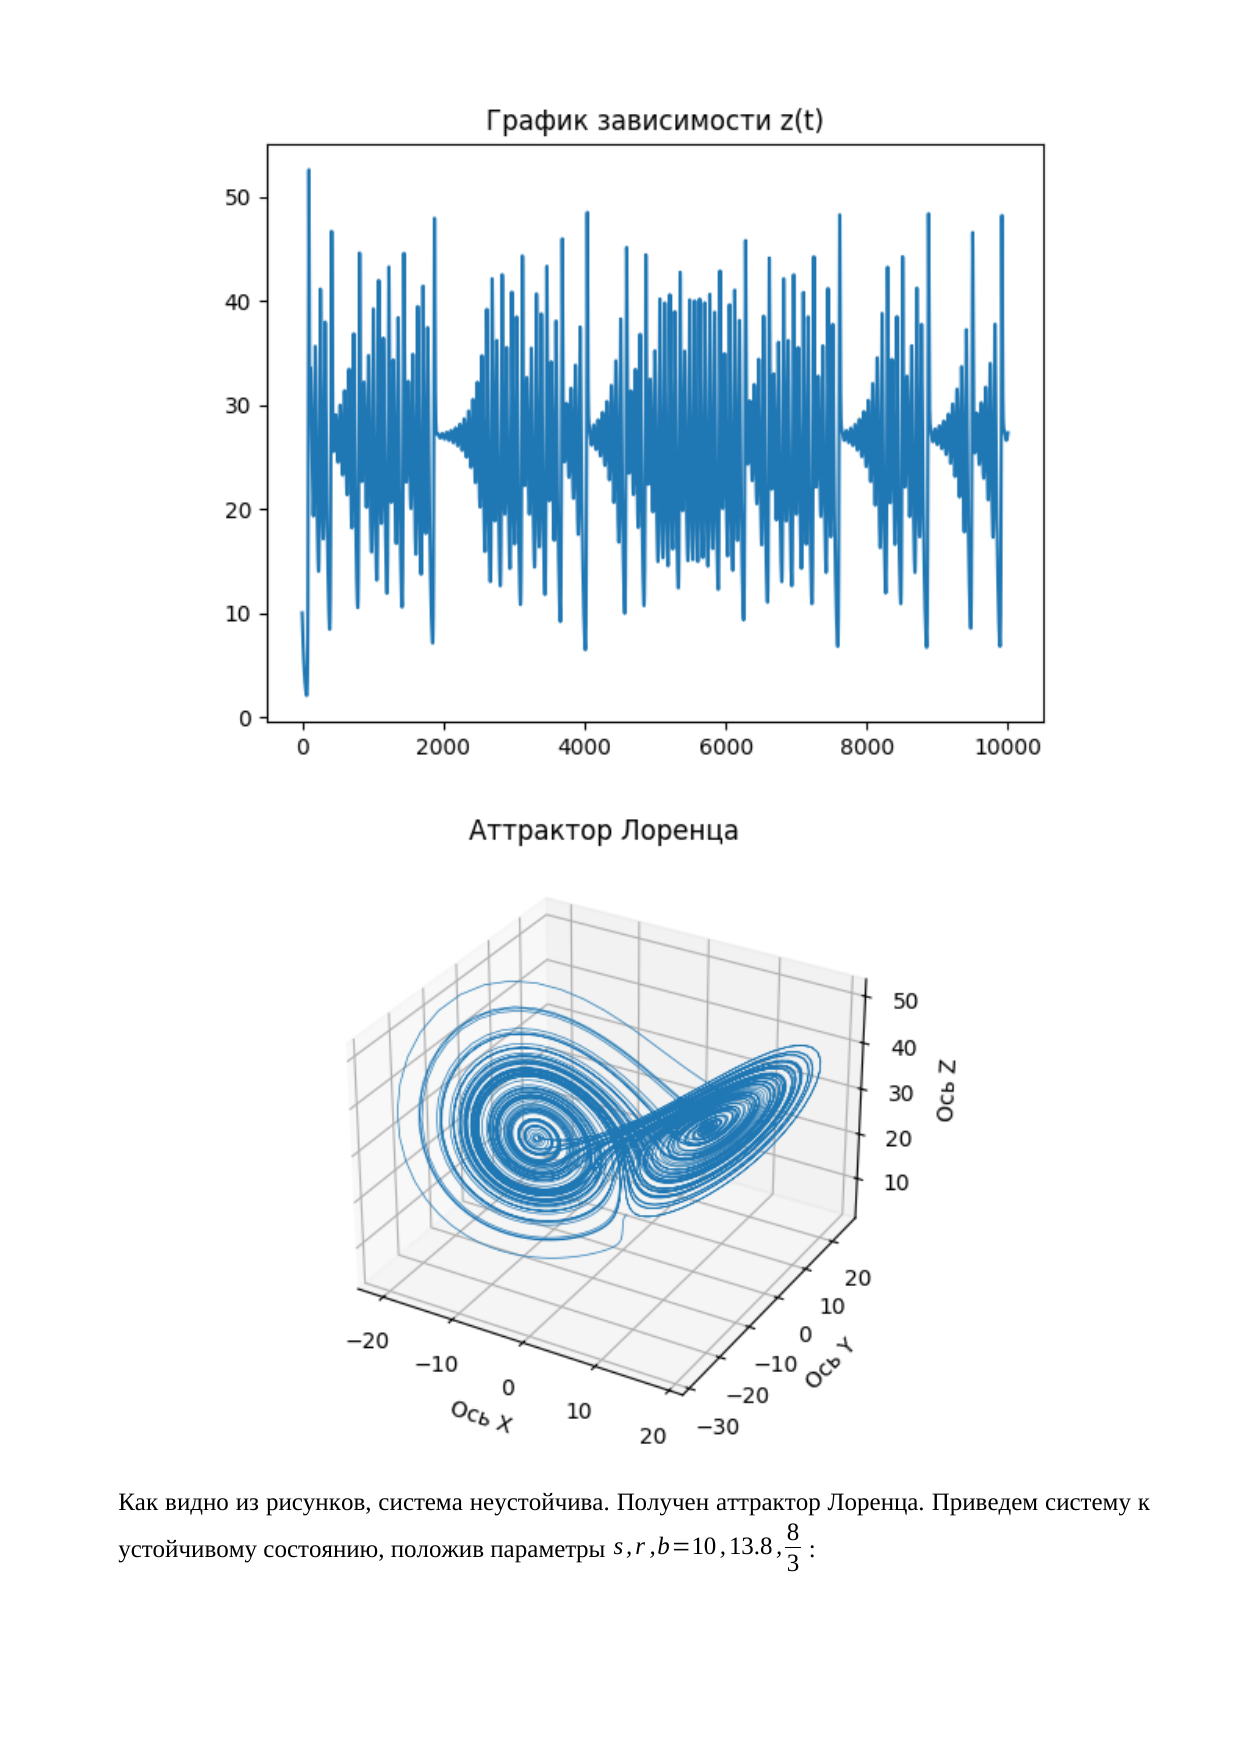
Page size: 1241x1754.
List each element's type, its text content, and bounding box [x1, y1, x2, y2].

text Как видно из рисунков, система неустойчива. Получен аттрактор Лоренца. Приведем систему к устойчивому состоянию, положив параметры : [118, 1487, 1152, 1577]
picture [203, 88, 1067, 772]
picture [294, 790, 976, 1469]
